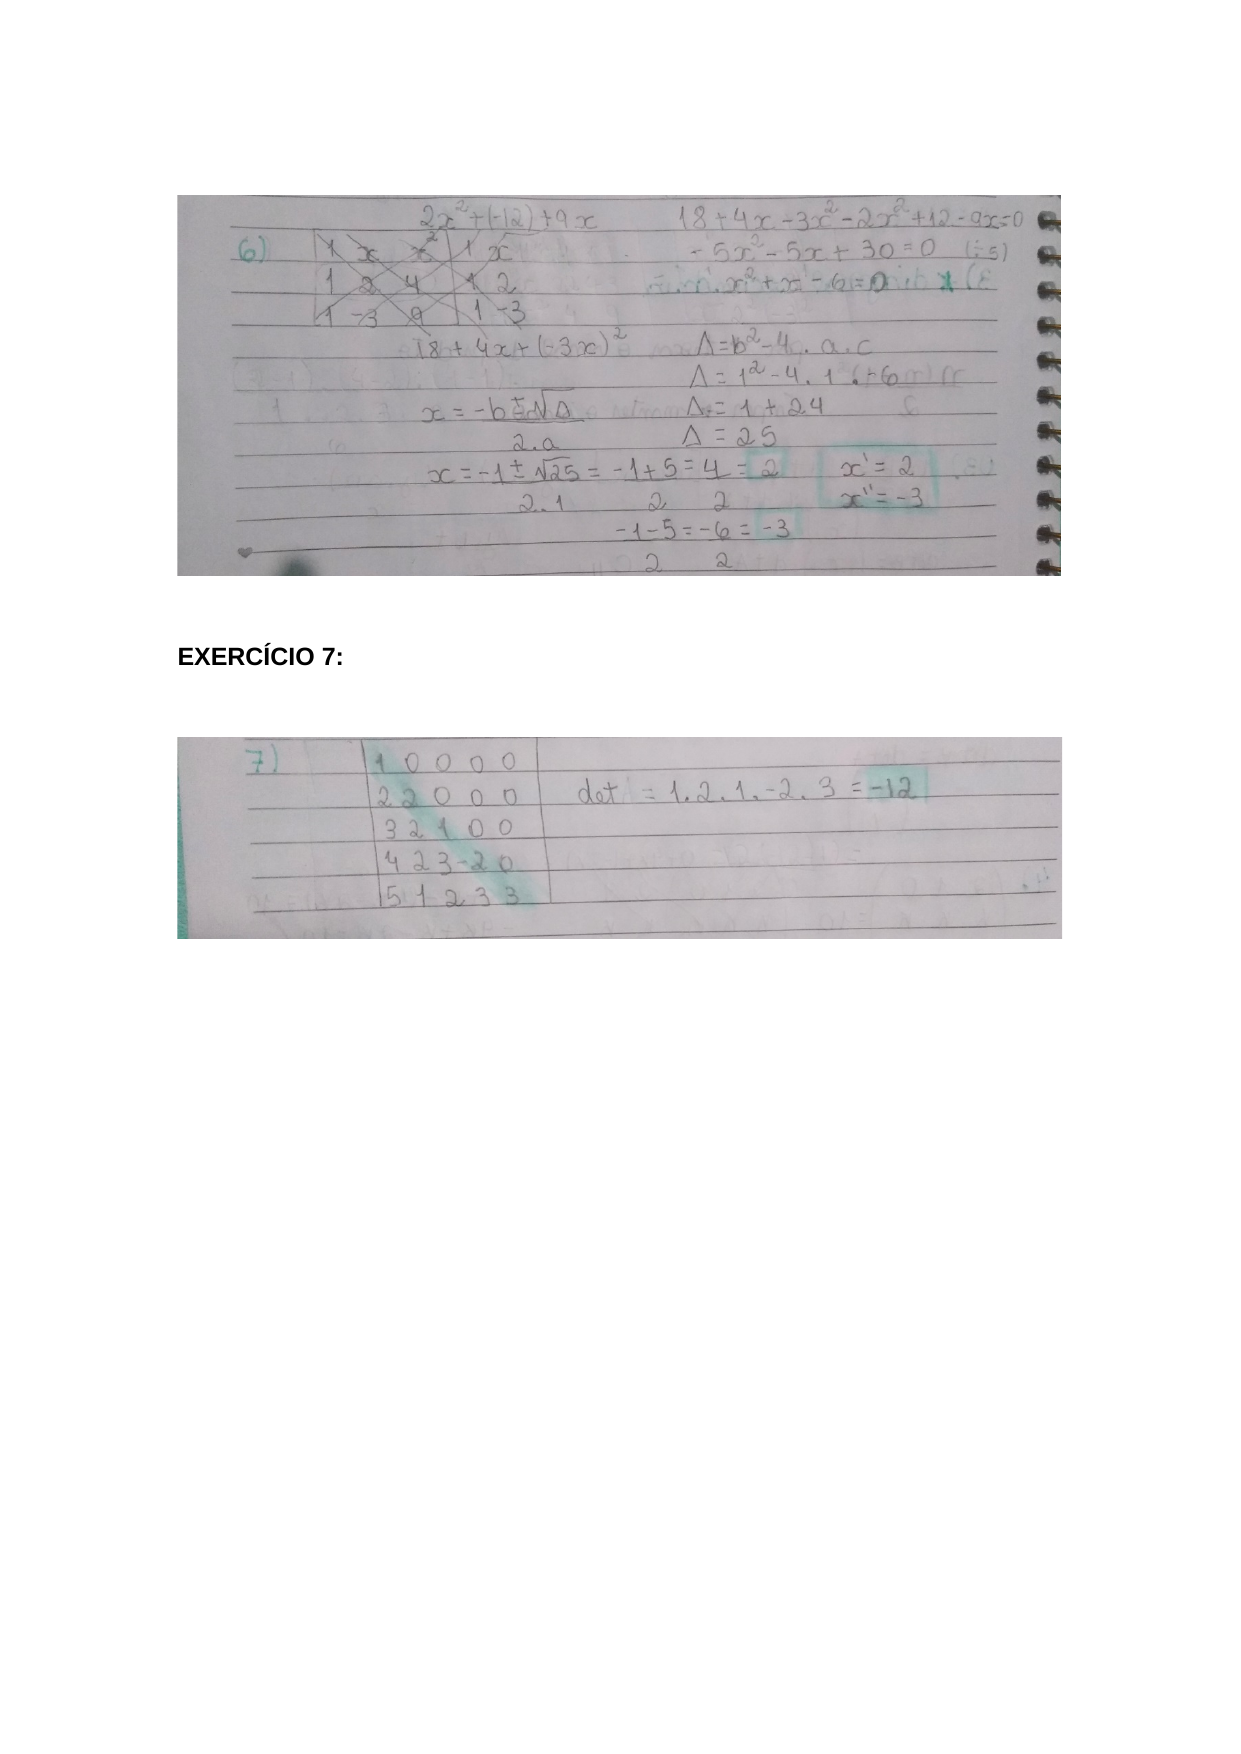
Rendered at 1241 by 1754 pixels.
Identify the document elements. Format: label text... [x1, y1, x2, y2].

picture [177, 195, 1061, 576]
picture [177, 737, 1063, 939]
text EXERCÍCIO 7: [177, 642, 1063, 671]
